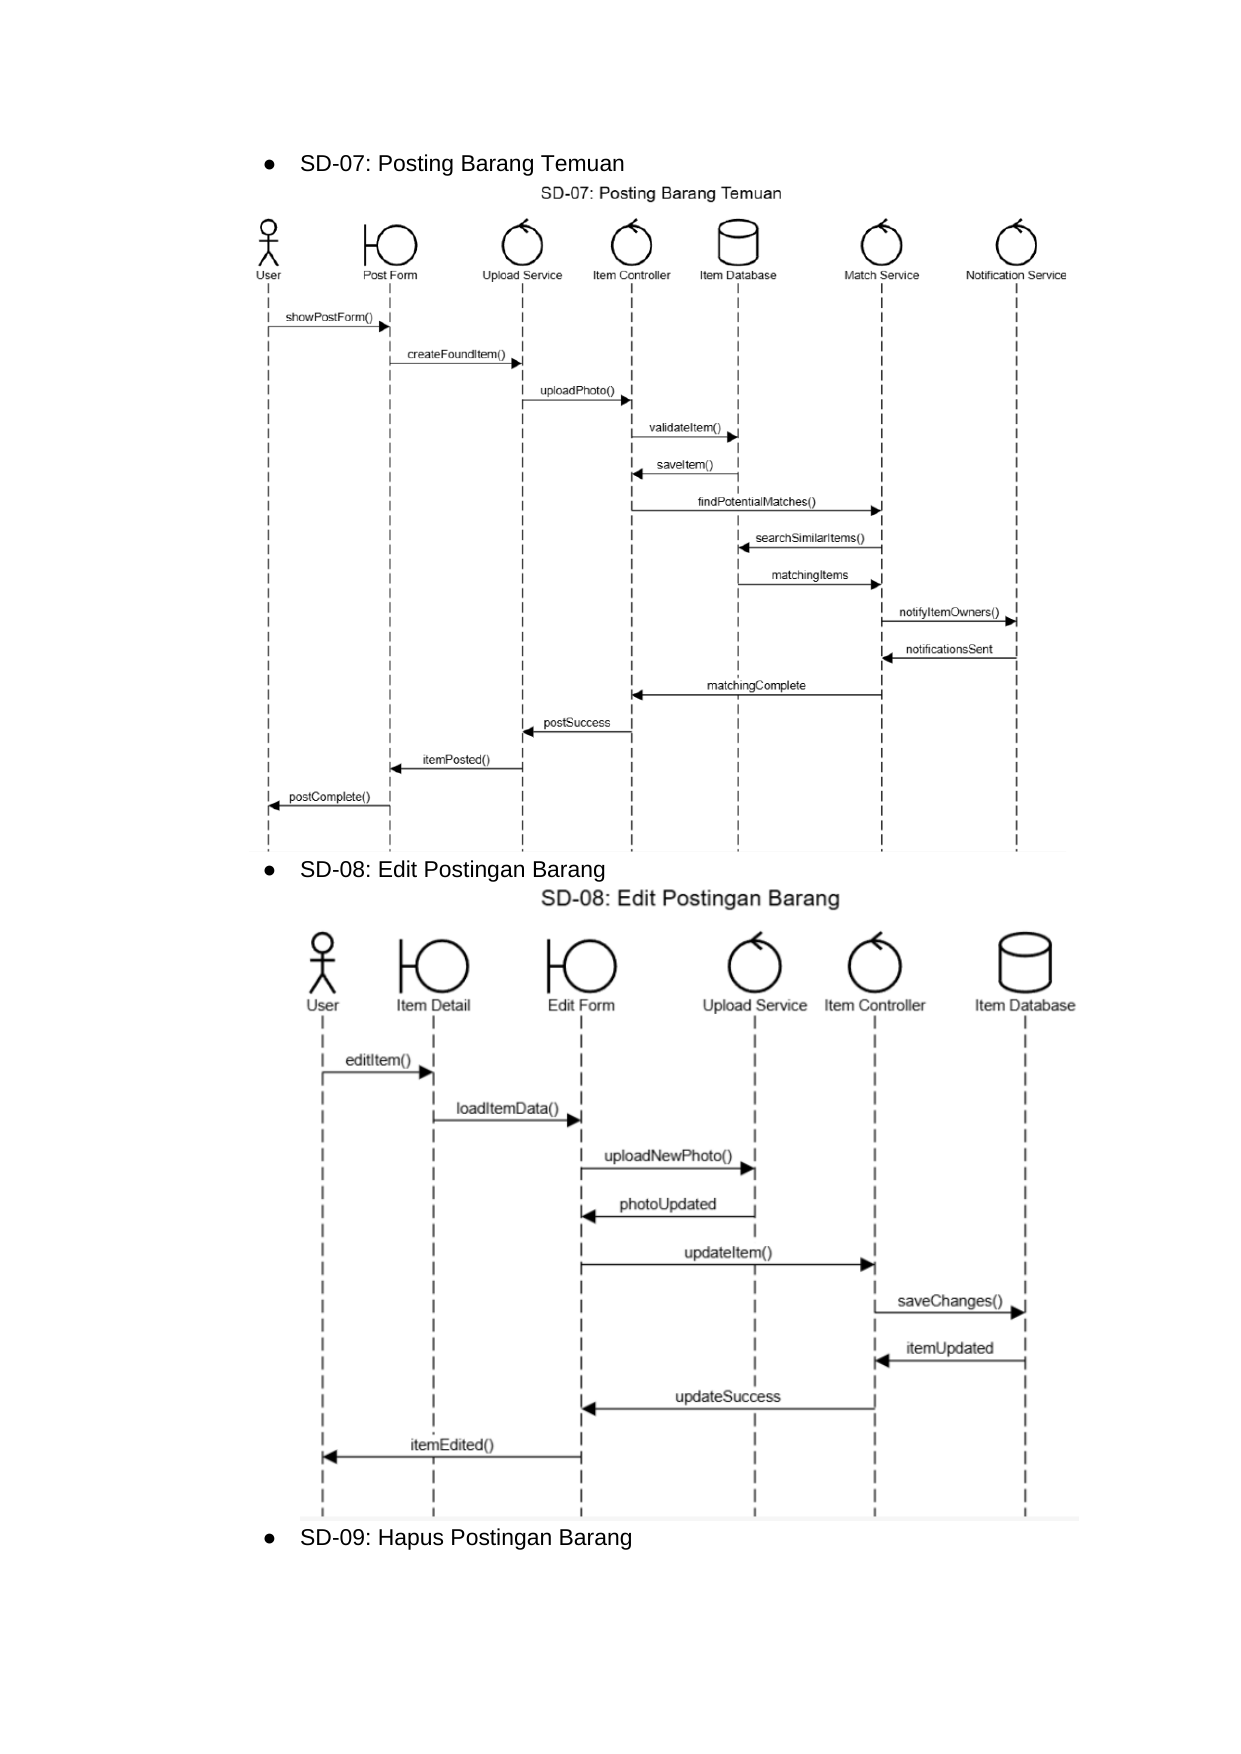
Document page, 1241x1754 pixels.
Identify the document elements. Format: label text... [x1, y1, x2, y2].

list SD-07: Posting Barang Temuan [262, 150, 1090, 176]
list SD-08: Edit Postingan Barang [262, 856, 1090, 882]
list SD-09: Hapus Postingan Barang [262, 1524, 1090, 1551]
picture [300, 885, 1079, 1521]
picture [249, 180, 1067, 852]
